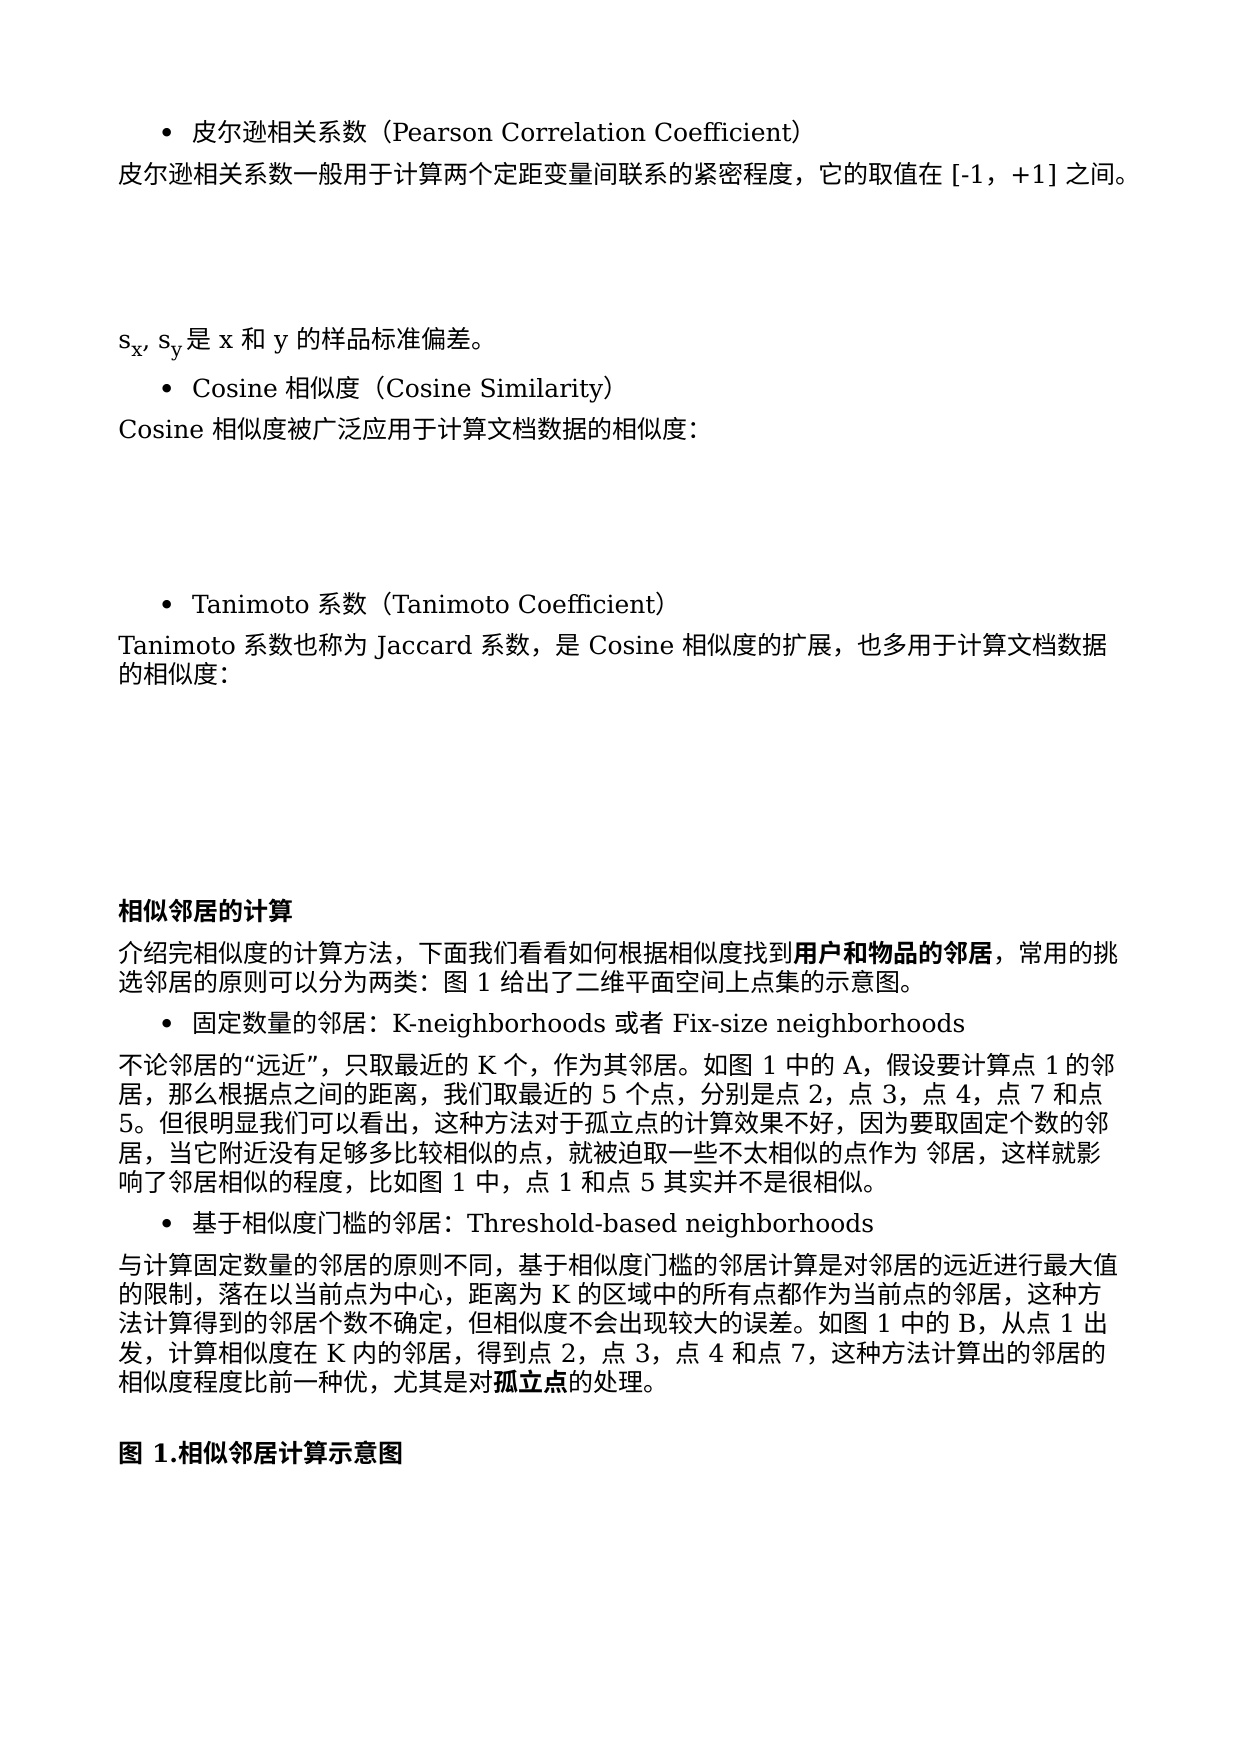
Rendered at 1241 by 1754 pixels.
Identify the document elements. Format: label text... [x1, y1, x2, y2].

text 不论邻居的“远近”，只取最近的 K 个，作为其邻居。如图 1 中的 A，假设要计算点 1的邻居，那么根据点之间的距离，我们取最近的 5 个点，分别是点 2，点 3，点 4，点 7 和点 5。但很明显我们可以看出，这种方法对于孤立点的计算效果不好，因为要取固定个数的邻居，当它附近没有足够多比较相似的点，就被迫取一些不太相似的点作为 邻居，这样就影响了邻居相似的程度，比如图 1 中，点 1 和点 5 其实并不是很相似。 [118, 1051, 1122, 1197]
text 与计算固定数量的邻居的原则不同，基于相似度门槛的邻居计算是对邻居的远近进行最大值的限制，落在以当前点为中心，距离为 K 的区域中的所有点都作为当前点的邻居，这种方法计算得到的邻居个数不确定，但相似度不会出现较大的误差。如图 1 中的 B，从点 1 出发，计算相似度在 K 内的邻居，得到点 2，点 3，点 4 和点 7，这种方法计算出的邻居的相似度程度比前一种优，尤其是对孤立点的处理。 [118, 1251, 1122, 1397]
text sx, sy是 x 和 y 的样品标准偏差。 [118, 325, 1122, 361]
list 皮尔逊相关系数（Pearson Correlation Coefficient） [162, 118, 1122, 147]
list Cosine 相似度（Cosine Similarity） [162, 374, 1122, 403]
text 皮尔逊相关系数一般用于计算两个定距变量间联系的紧密程度，它的取值在 [-1，+1] 之间。 [118, 160, 1122, 189]
list 固定数量的邻居：K-neighborhoods 或者 Fix-size neighborhoods [162, 1010, 1122, 1039]
text 图 1.相似邻居计算示意图 [118, 1410, 1122, 1468]
list 基于相似度门槛的邻居：Threshold-based neighborhoods [162, 1210, 1122, 1239]
text 相似邻居的计算 [118, 897, 1122, 926]
text Cosine 相似度被广泛应用于计算文档数据的相似度： [118, 415, 1122, 444]
text 介绍完相似度的计算方法，下面我们看看如何根据相似度找到用户和物品的邻居，常用的挑选邻居的原则可以分为两类：图 1 给出了二维平面空间上点集的示意图。 [118, 939, 1122, 997]
text Tanimoto 系数也称为 Jaccard 系数，是 Cosine 相似度的扩展，也多用于计算文档数据的相似度： [118, 632, 1122, 690]
list Tanimoto 系数（Tanimoto Coefficient） [162, 590, 1122, 619]
